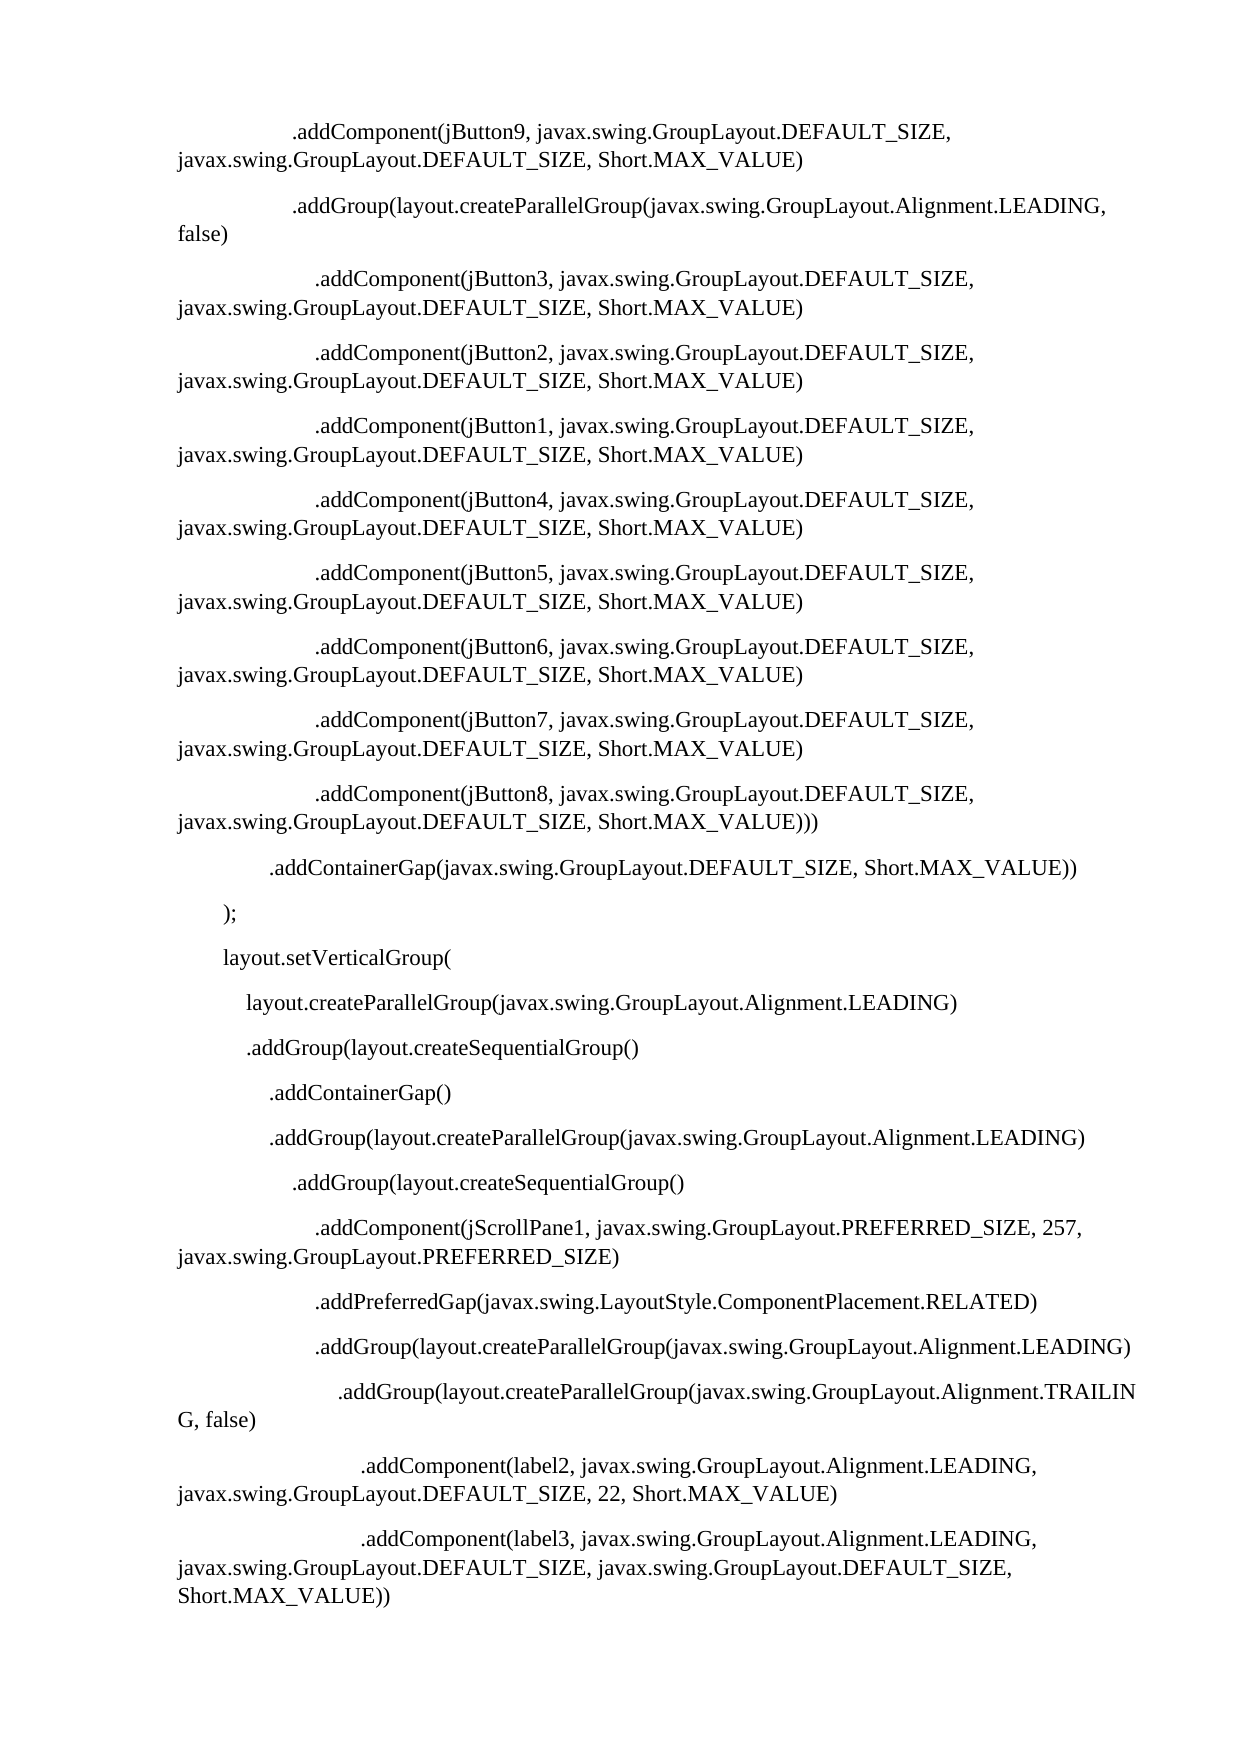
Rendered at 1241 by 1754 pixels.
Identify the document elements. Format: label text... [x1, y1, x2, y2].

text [177, 192, 1152, 246]
text .addComponent(jButton3, javax.swing.GroupLayout.DEFAULT_SIZE, javax.swing.GroupLayout.DEFAULT_SIZE, Short.MAX_VALUE) [177, 265, 1152, 320]
text .addComponent(jButton7, javax.swing.GroupLayout.DEFAULT_SIZE, javax.swing.GroupLayout.DEFAULT_SIZE, Short.MAX_VALUE) [177, 706, 1152, 761]
text layout.createParallelGroup(javax.swing.GroupLayout.Alignment.LEADING) [177, 989, 1152, 1015]
text .addComponent(jButton5, javax.swing.GroupLayout.DEFAULT_SIZE, javax.swing.GroupLayout.DEFAULT_SIZE, Short.MAX_VALUE) [177, 559, 1152, 614]
text .addComponent(jButton8, javax.swing.GroupLayout.DEFAULT_SIZE, javax.swing.GroupLayout.DEFAULT_SIZE, Short.MAX_VALUE))) [177, 780, 1152, 835]
text .addPreferredGap(javax.swing.LayoutStyle.ComponentPlacement.RELATED) [177, 1288, 1152, 1314]
text .addContainerGap(javax.swing.GroupLayout.DEFAULT_SIZE, Short.MAX_VALUE)) [177, 853, 1152, 880]
text .addGroup(layout.createSequentialGroup() [177, 1169, 1152, 1196]
text .addGroup(layout.createSequentialGroup() [177, 1034, 1152, 1060]
text .addGroup(layout.createParallelGroup(javax.swing.GroupLayout.Alignment.LEADING) [177, 1333, 1152, 1359]
text .addComponent(jScrollPane1, javax.swing.GroupLayout.PREFERRED_SIZE, 257, javax.swing.GroupLayout.PREFERRED_SIZE) [177, 1214, 1152, 1269]
text layout.setVerticalGroup( [177, 944, 1152, 970]
text .addComponent(jButton6, javax.swing.GroupLayout.DEFAULT_SIZE, javax.swing.GroupLayout.DEFAULT_SIZE, Short.MAX_VALUE) [177, 633, 1152, 688]
text .addComponent(label2, javax.swing.GroupLayout.Alignment.LEADING, javax.swing.GroupLayout.DEFAULT_SIZE, 22, Short.MAX_VALUE) [177, 1452, 1152, 1506]
text .addComponent(jButton9, javax.swing.GroupLayout.DEFAULT_SIZE, javax.swing.GroupLayout.DEFAULT_SIZE, Short.MAX_VALUE) [177, 118, 1152, 173]
text .addGroup(layout.createParallelGroup(javax.swing.GroupLayout.Alignment.LEADING) [177, 1124, 1152, 1151]
text ); [177, 899, 1152, 925]
text .addContainerGap() [177, 1079, 1152, 1105]
text .addGroup(layout.createParallelGroup(javax.swing.GroupLayout.Alignment.TRAILING, false) [177, 1378, 1152, 1433]
text .addComponent(jButton2, javax.swing.GroupLayout.DEFAULT_SIZE, javax.swing.GroupLayout.DEFAULT_SIZE, Short.MAX_VALUE) [177, 339, 1152, 393]
text .addComponent(jButton4, javax.swing.GroupLayout.DEFAULT_SIZE, javax.swing.GroupLayout.DEFAULT_SIZE, Short.MAX_VALUE) [177, 486, 1152, 541]
text .addComponent(label3, javax.swing.GroupLayout.Alignment.LEADING, javax.swing.GroupLayout.DEFAULT_SIZE, javax.swing.GroupLayout.DEFAULT_SIZE, Short.MAX_VALUE)) [177, 1525, 1152, 1608]
text .addComponent(jButton1, javax.swing.GroupLayout.DEFAULT_SIZE, javax.swing.GroupLayout.DEFAULT_SIZE, Short.MAX_VALUE) [177, 412, 1152, 467]
